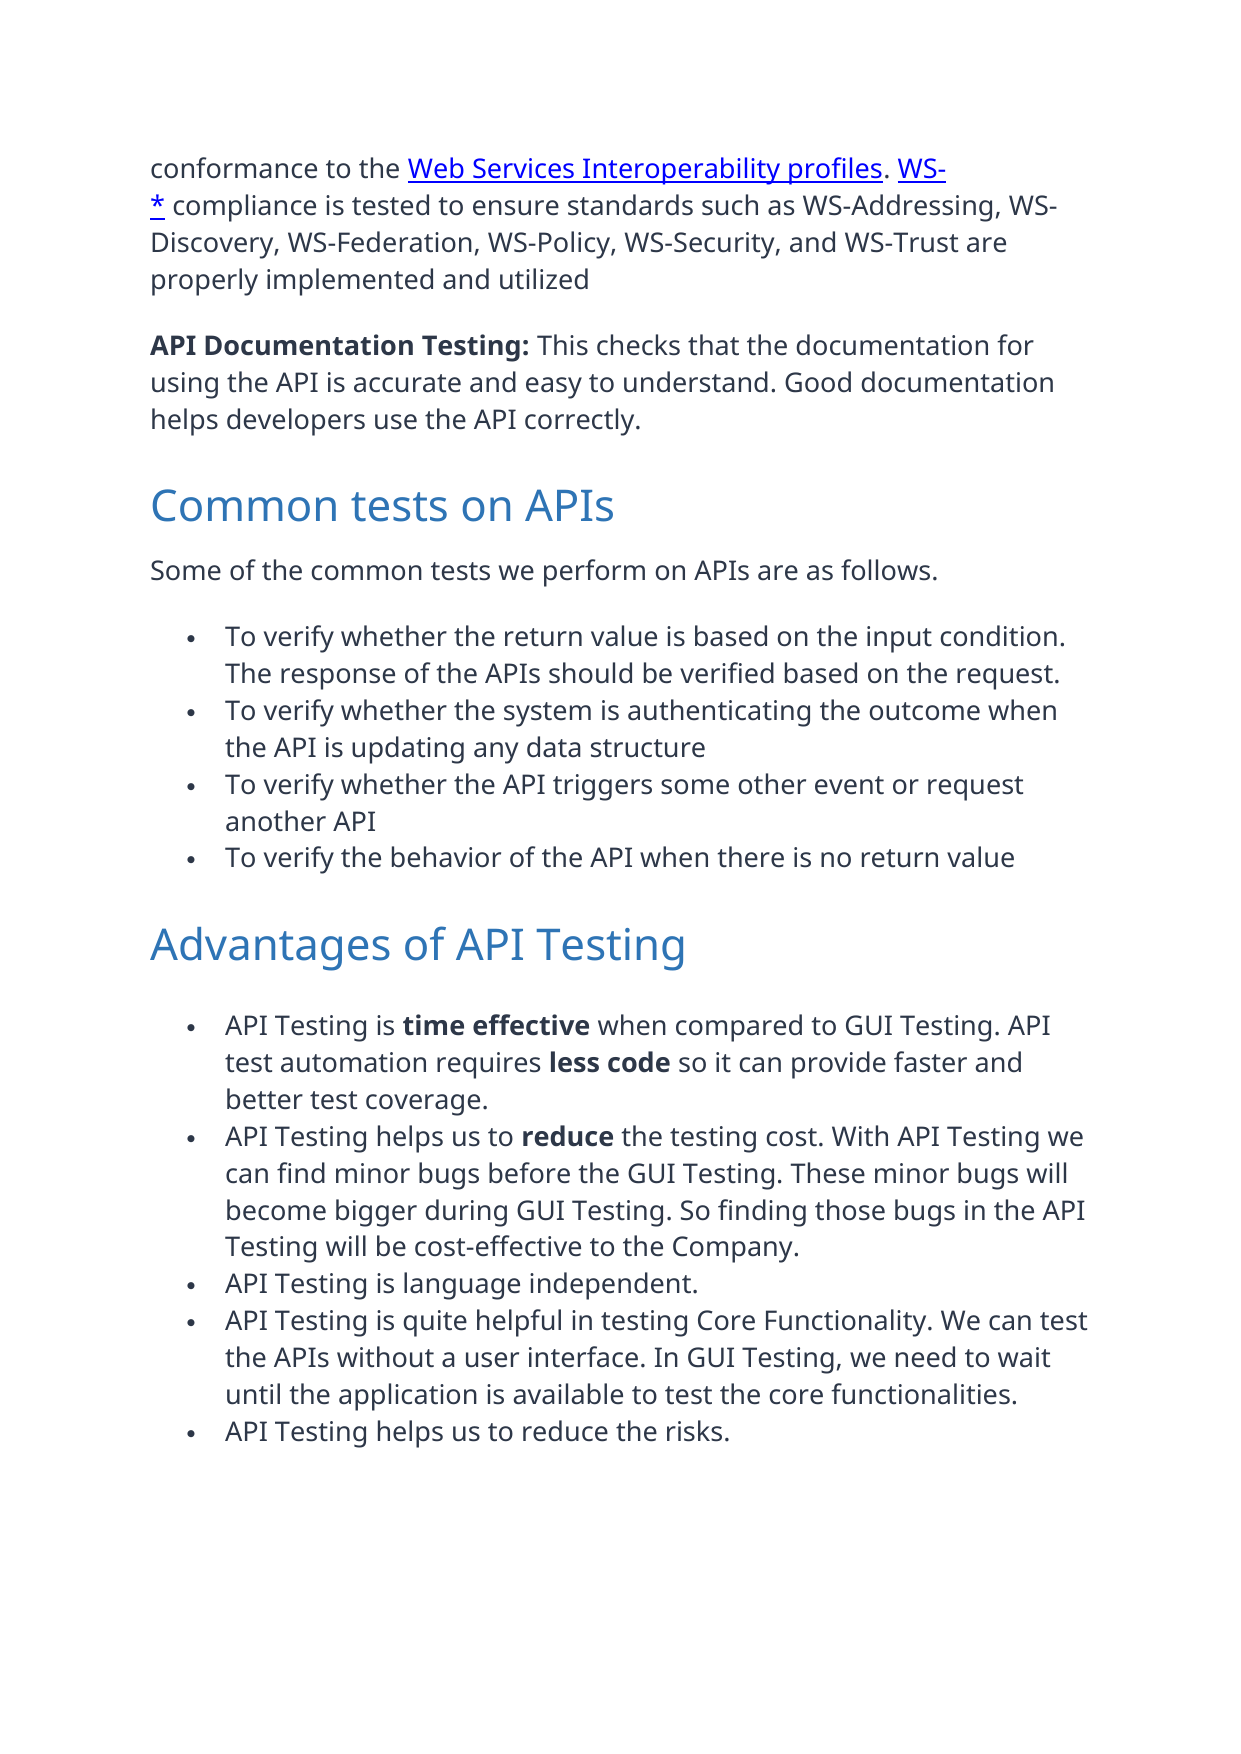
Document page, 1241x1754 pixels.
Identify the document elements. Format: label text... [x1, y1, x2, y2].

list API Testing is time effective when compared to GUI Testing. API test automation requires less code so it can provide faster and better test coverage. [187, 1007, 1090, 1117]
list API Testing is language independent. [187, 1265, 1090, 1302]
list To verify whether the API triggers some other event or request another API [187, 765, 1090, 839]
list API Testing helps us to reduce the risks. [187, 1412, 1090, 1449]
list To verify whether the system is authenticating the outcome when the API is updating any data structure [187, 691, 1090, 765]
list API Testing helps us to reduce the testing cost. With API Testing we can find minor bugs before the GUI Testing. These minor bugs will become bigger during GUI Testing. So finding those bugs in the API Testing will be cost-effective to the Company. [187, 1117, 1090, 1265]
subtitle Common tests on APIs [150, 475, 1090, 534]
list To verify whether the return value is based on the input condition. The response of the APIs should be verified based on the request. [187, 618, 1090, 691]
subtitle Advantages of API Testing [150, 913, 1090, 973]
list To verify the behavior of the API when there is no return value [187, 839, 1090, 876]
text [150, 150, 1090, 297]
text API Documentation Testing: This checks that the documentation for using the API is accurate and easy to understand. Good documentation helps developers use the API correctly. [150, 327, 1090, 437]
text Some of the common tests we perform on APIs are as follows. [150, 552, 1090, 588]
list API Testing is quite helpful in testing Core Functionality. We can test the APIs without a user interface. In GUI Testing, we need to wait until the application is available to test the core functionalities. [187, 1302, 1090, 1412]
